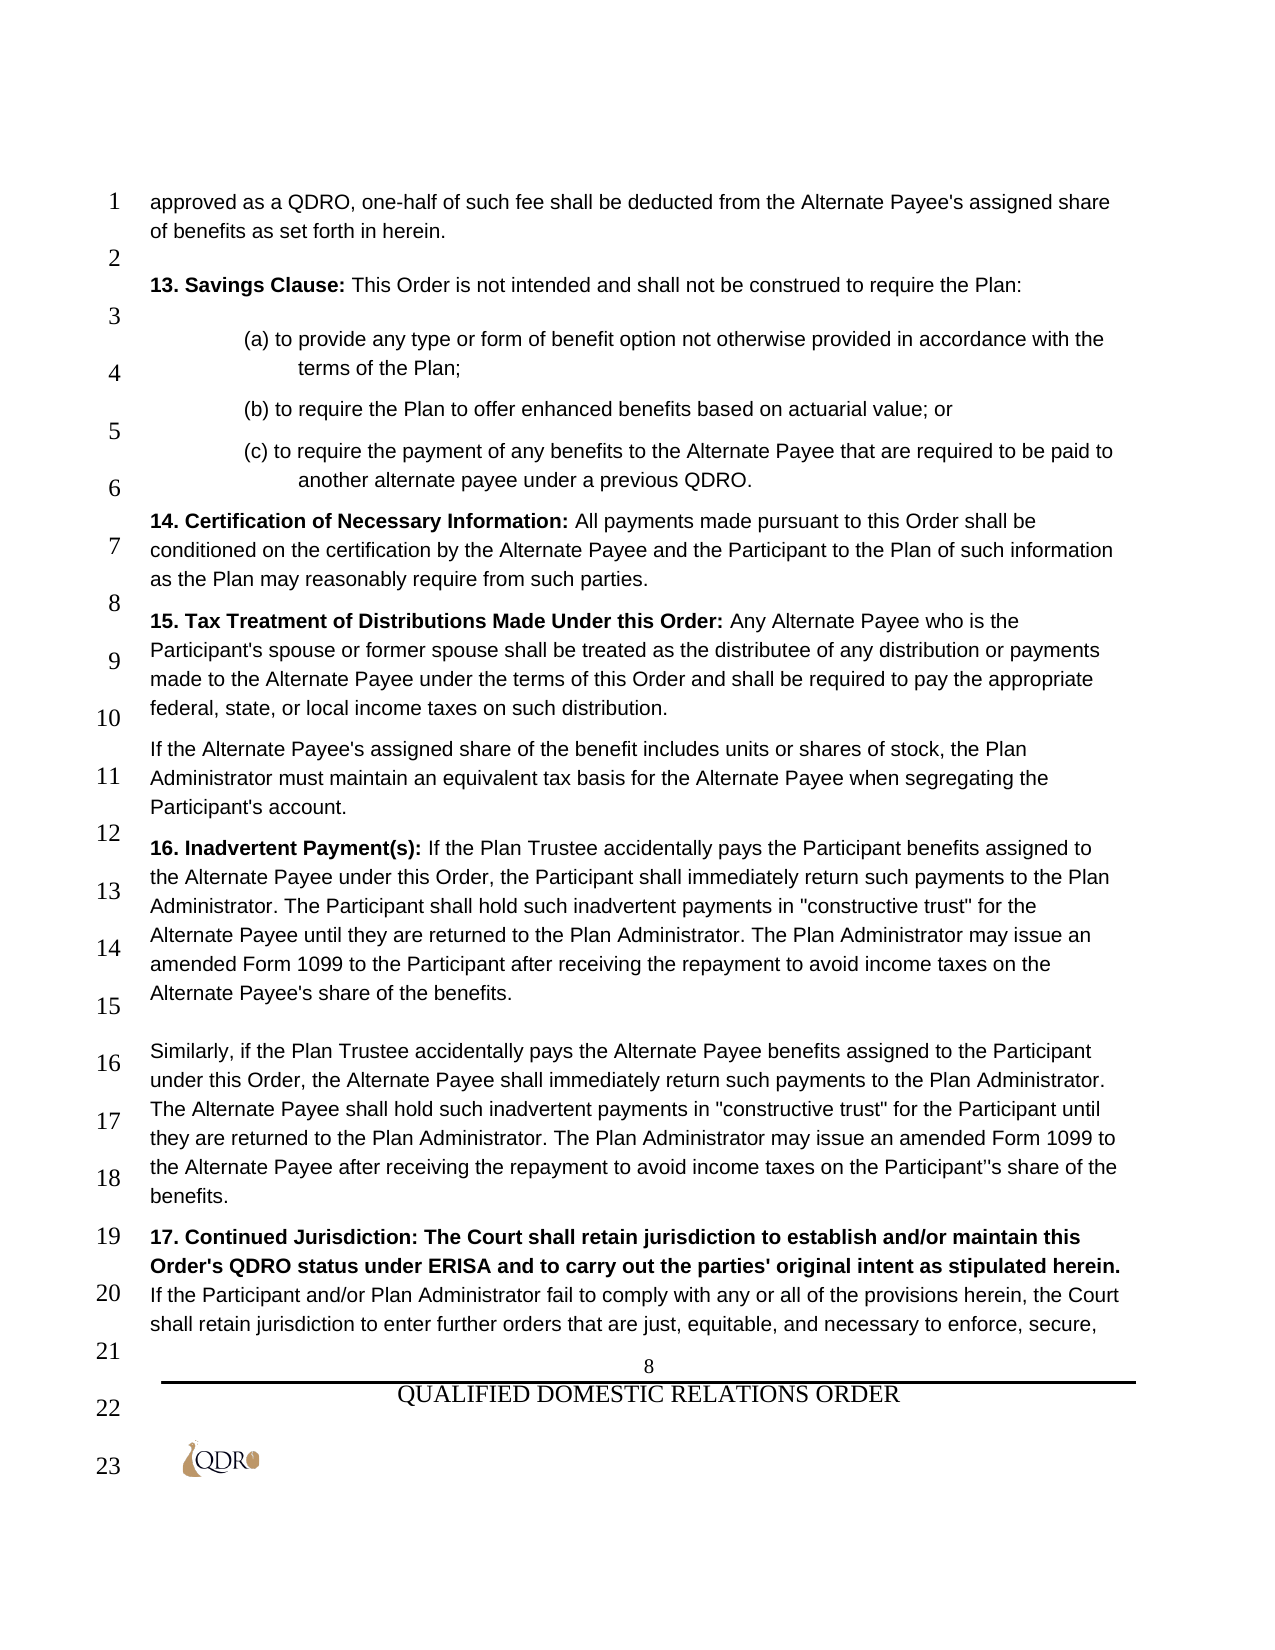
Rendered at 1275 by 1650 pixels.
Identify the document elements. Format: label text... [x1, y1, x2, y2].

text (a) to provide any type or form of benefit option not otherwise provided in accordance with the terms of the Plan; [244, 327, 1125, 380]
text If the Alternate Payee's assigned share of the benefit includes units or shares of stock, the Plan Administrator must maintain an equivalent tax basis for the Alternate Payee when segregating the Participant's account. [150, 737, 1125, 819]
text (c) to require the payment of any benefits to the Alternate Payee that are required to be paid to another alternate payee under a previous QDRO. [244, 439, 1125, 492]
text (b) to require the Plan to offer enhanced benefits based on actuarial value; or [244, 397, 1125, 421]
text 13. Savings Clause: This Order is not intended and shall not be construed to require the Plan: [150, 273, 1125, 297]
picture [182, 1440, 260, 1477]
text 14. Certification of Necessary Information: All payments made pursuant to this Order shall be conditioned on the certification by the Alternate Payee and the Participant to the Plan of such information as the Plan may reasonably require from such parties. [150, 509, 1125, 591]
text 16. Inadvertent Payment(s): If the Plan Trustee accidentally pays the Participant benefits assigned to the Alternate Payee under this Order, the Participant shall immediately return such payments to the Plan Administrator. The Participant shall hold such inadvertent payments in "constructive trust" for the Alternate Payee until they are returned to the Plan Administrator. The Plan Administrator may issue an amended Form 1099 to the Participant after receiving the repayment to avoid income taxes on the Alternate Payee's share of the benefits. Similarly, if the Plan Trustee accidentally pays the Alternate Payee benefits assigned to the Participant under this Order, the Alternate Payee shall immediately return such payments to the Plan Administrator. The Alternate Payee shall hold such inadvertent payments in "constructive trust" for the Participant until they are returned to the Plan Administrator. The Plan Administrator may issue an amended Form 1099 to the Alternate Payee after receiving the repayment to avoid income taxes on the Participant’'s share of the benefits. [150, 836, 1125, 1208]
text 15. Tax Treatment of Distributions Made Under this Order: Any Alternate Payee who is the Participant's spouse or former spouse shall be treated as the distributee of any distribution or payments made to the Alternate Payee under the terms of this Order and shall be required to pay the appropriate federal, state, or local income taxes on such distribution. [150, 608, 1125, 719]
